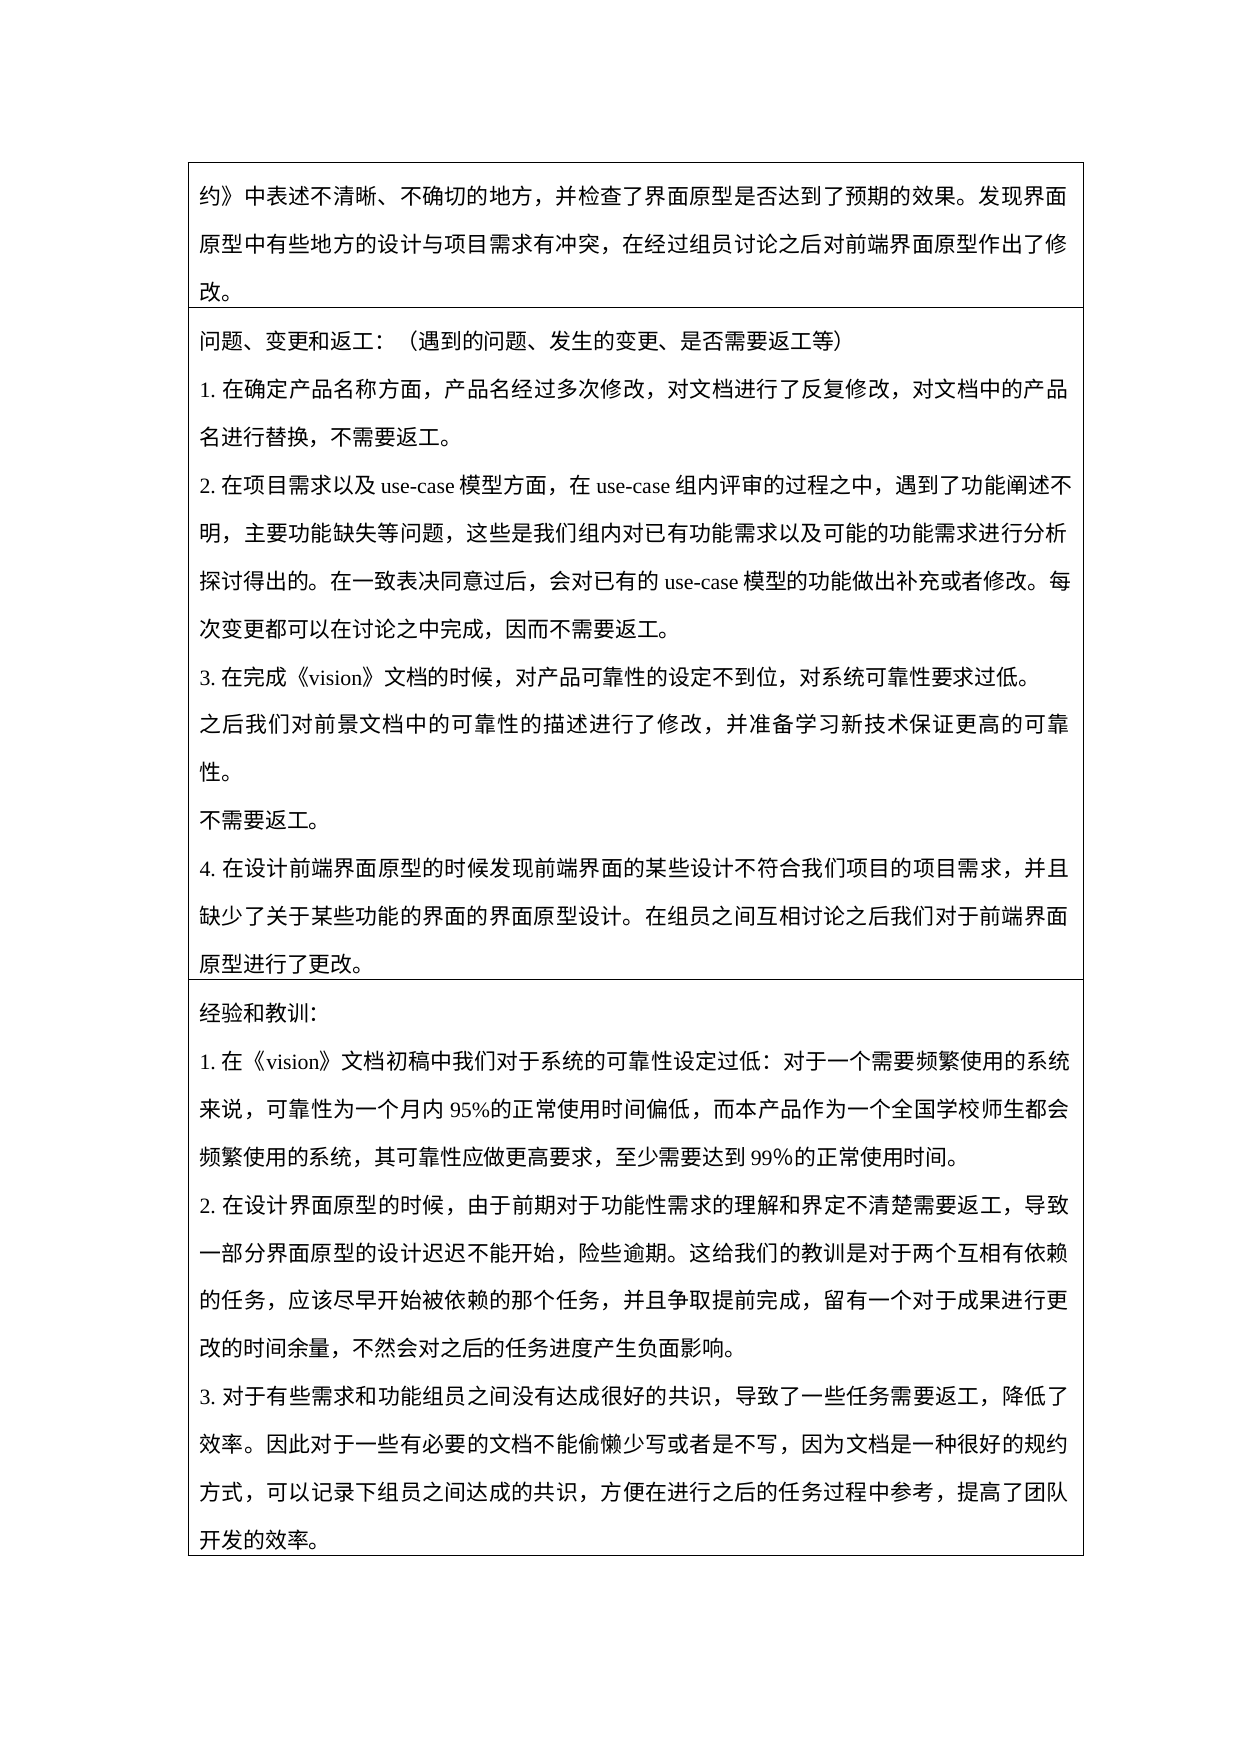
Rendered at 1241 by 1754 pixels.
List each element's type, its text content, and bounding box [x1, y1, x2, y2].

table_cell 经验和教训： 1. 在《vision》文档初稿中我们对于系统的可靠性设定过低：对于一个需要频繁使用的系统来说，可靠性为一个月内95%的正常使用时间偏低，而本产品作为一个全国学校师生都会频繁使用的系统，其可靠性应做更高要求，至少需要达到99％的正常使用时间。 2. 在设计界面原型的时候，由于前期对于功能性需求的理解和界定不清楚需要返工，导致一部分界面原型的设计迟迟不能开始，险些逾期。这给我们的教训是对于两个互相有依赖的任务，应该尽早开始被依赖的那个任务，并且争取提前完成，留有一个对于成果进行更改的时间余量，不然会对之后的任务进度产生负面影响。 3. 对于有些需求和功能组员之间没有达成很好的共识，导致了一些任务需要返工，降低了效率。因此对于一些有必要的文档不能偷懒少写或者是不写，因为文档是一种很好的规约方式，可以记录下组员之间达成的共识，方便在进行之后的任务过程中参考，提高了团队开发的效率。 [189, 980, 1083, 1555]
table_cell 问题、变更和返工：（遇到的问题、发生的变更、是否需要返工等） 1. 在确定产品名称方面，产品名经过多次修改，对文档进行了反复修改，对文档中的产品名进行替换，不需要返工。 2. 在项目需求以及use-case模型方面，在use-case组内评审的过程之中，遇到了功能阐述不明，主要功能缺失等问题，这些是我们组内对已有功能需求以及可能的功能需求进行分析探讨得出的。在一致表决同意过后，会对已有的use-case模型的功能做出补充或者修改。每次变更都可以在讨论之中完成，因而不需要返工。 3. 在完成《vision》文档的时候，对产品可靠性的设定不到位，对系统可靠性要求过低。 之后我们对前景文档中的可靠性的描述进行了修改，并准备学习新技术保证更高的可靠性。 不需要返工。 4. 在设计前端界面原型的时候发现前端界面的某些设计不符合我们项目的项目需求，并且缺少了关于某些功能的界面的界面原型设计。在组员之间互相讨论之后我们对于前端界面原型进行了更改。 [189, 308, 1083, 979]
